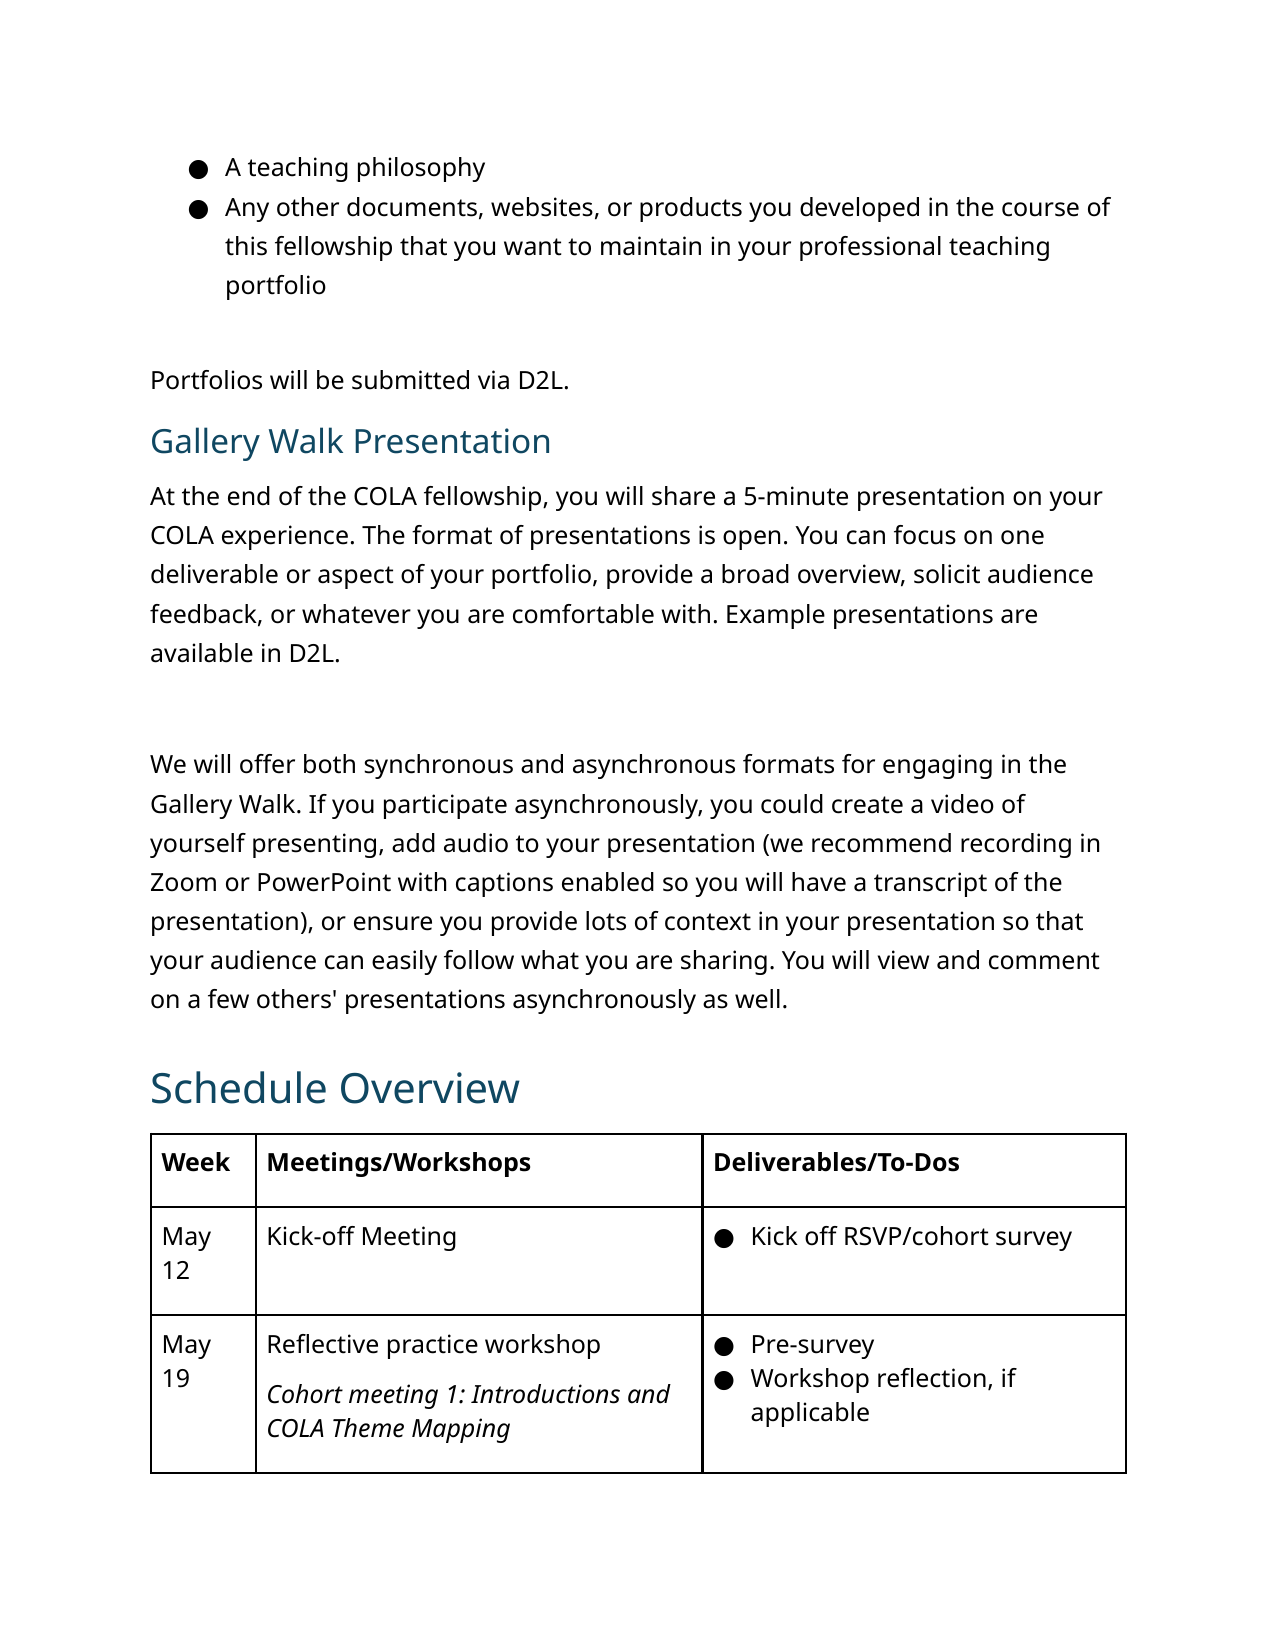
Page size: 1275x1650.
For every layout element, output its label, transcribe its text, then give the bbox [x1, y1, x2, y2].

table_cell Kick off RSVP/cohort survey [704, 1208, 1125, 1314]
text At the end of the COLA fellowship, you will share a 5-minute presentation on your COLA experience. The format of presentations is open. You can focus on one deliverable or aspect of your portfolio, provide a broad overview, solicit audience feedback, or whatever you are comfortable with. Example presentations are available in D2L. [150, 479, 1125, 669]
table_cell Kick-off Meeting [257, 1208, 701, 1314]
table_cell May 12 [152, 1208, 255, 1314]
subtitle Gallery Walk Presentation [150, 418, 1125, 464]
table_header Meetings/Workshops [257, 1135, 701, 1206]
table_header Week [152, 1135, 255, 1206]
text Portfolios will be submitted via D2L. [150, 362, 1125, 397]
list A teaching philosophy [187, 150, 1125, 184]
table_cell Reflective practice workshop Cohort meeting 1: Introductions and COLA Theme Mapping [257, 1316, 701, 1472]
list Any other documents, websites, or products you developed in the course of this fellowship that you want to maintain in your professional teaching portfolio [187, 189, 1125, 302]
table_header Deliverables/To-Dos [704, 1135, 1125, 1206]
text We will offer both synchronous and asynchronous formats for engaging in the Gallery Walk. If you participate asynchronously, you could create a video of yourself presenting, add audio to your presentation (we recommend recording in Zoom or PowerPoint with captions enabled so you will have a transcript of the presentation), or ensure you provide lots of context in your presentation so that your audience can easily follow what you are sharing. You will view and comment on a few others' presentations asynchronously as well. [150, 747, 1125, 1016]
table_cell Pre-survey Workshop reflection, if applicable [704, 1316, 1125, 1472]
table_cell May 19 [152, 1316, 255, 1472]
subtitle Schedule Overview [150, 1059, 1125, 1116]
